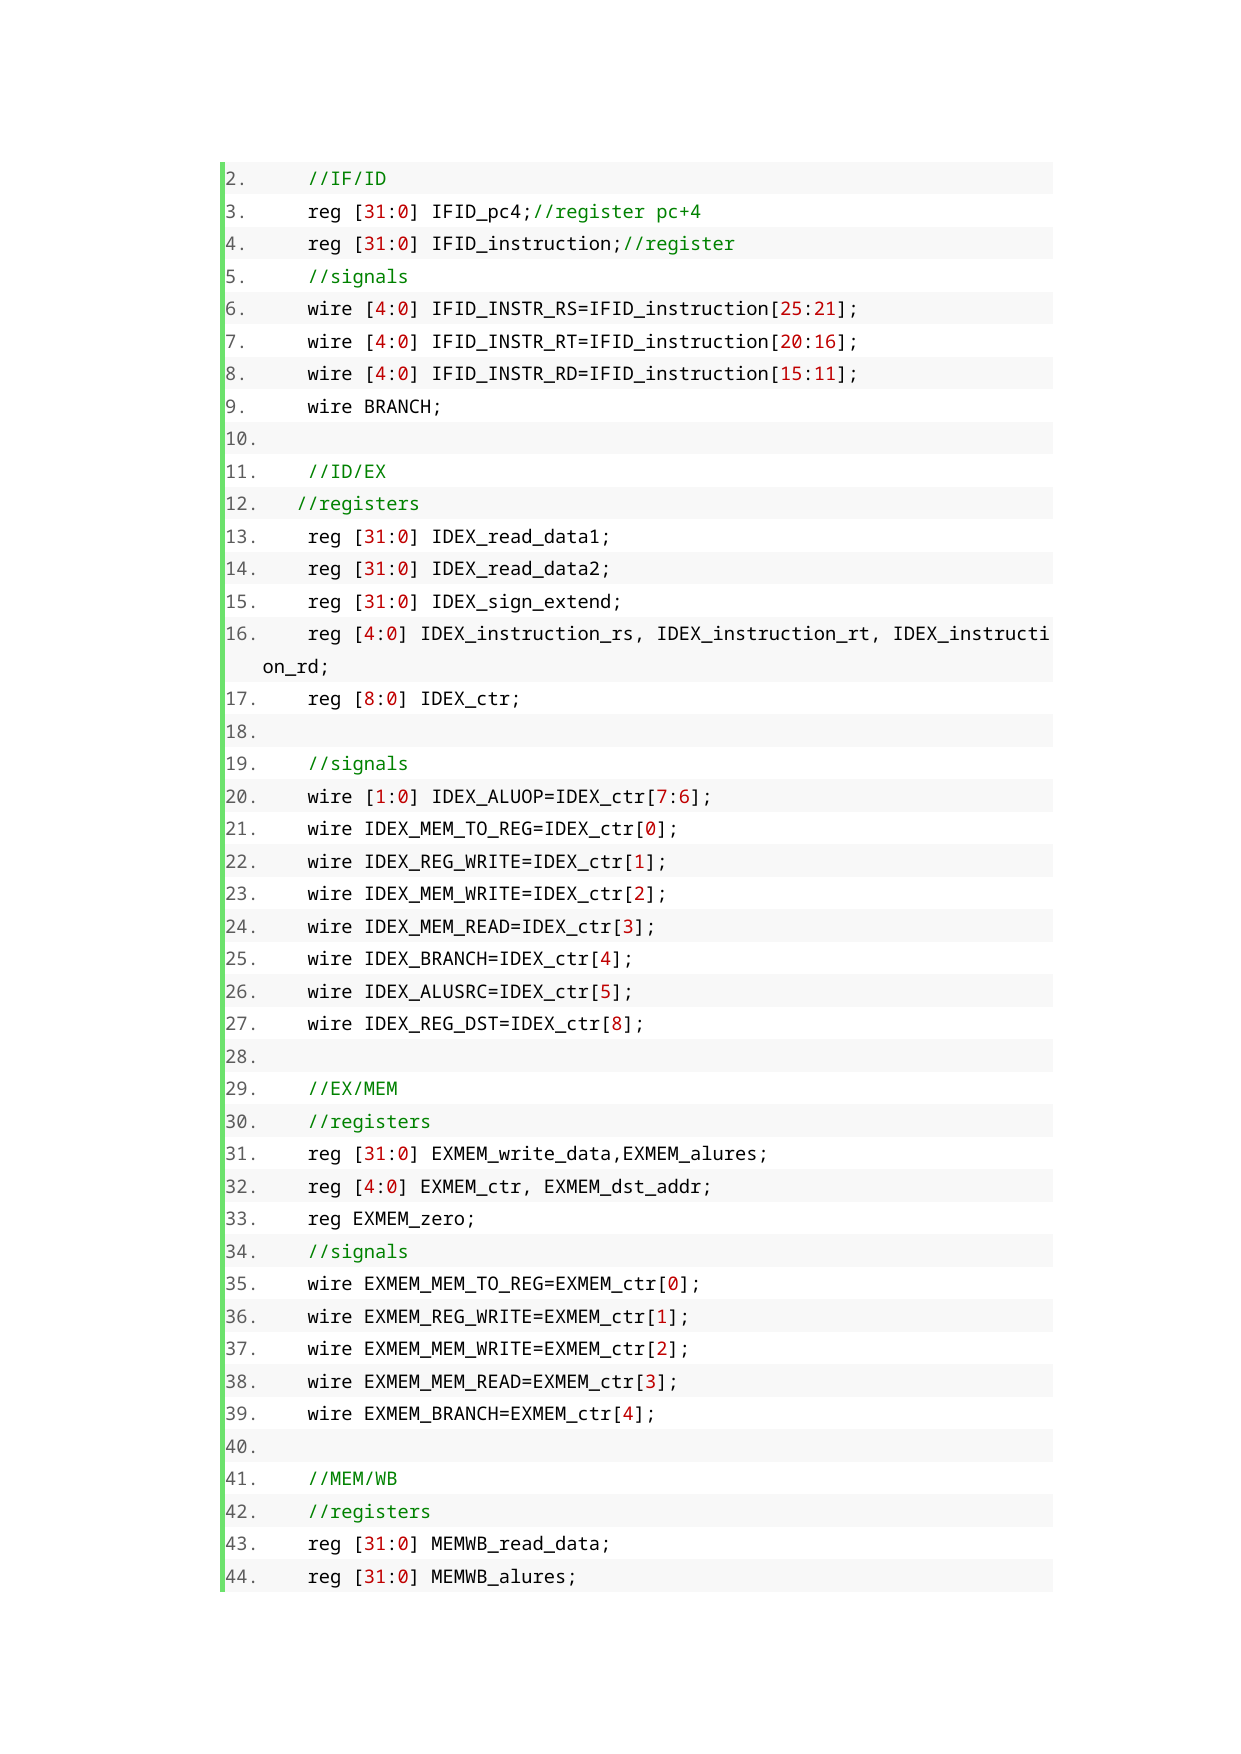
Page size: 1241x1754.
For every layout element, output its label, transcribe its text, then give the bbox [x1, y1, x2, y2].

list reg [31:0] MEMWB_read_data; [225, 1527, 1053, 1559]
list wire EXMEM_MEM_READ=EXMEM_ctr[3]; [225, 1364, 1053, 1397]
list reg [31:0] IFID_pc4;//register pc+4 [225, 194, 1053, 227]
list //IF/ID [225, 162, 1053, 194]
list wire IDEX_MEM_WRITE=IDEX_ctr[2]; [225, 877, 1053, 909]
list //registers [225, 487, 1053, 519]
list reg [31:0] IDEX_read_data1; [225, 519, 1053, 552]
list //registers [225, 1104, 1053, 1137]
list wire EXMEM_BRANCH=EXMEM_ctr[4]; [225, 1397, 1053, 1429]
list wire [4:0] IFID_INSTR_RS=IFID_instruction[25:21]; [225, 292, 1053, 324]
list wire IDEX_ALUSRC=IDEX_ctr[5]; [225, 974, 1053, 1007]
list reg [31:0] MEMWB_alures; [225, 1559, 1053, 1592]
list wire EXMEM_MEM_TO_REG=EXMEM_ctr[0]; [225, 1267, 1053, 1299]
list reg [31:0] IFID_instruction;//register [225, 227, 1053, 259]
list //signals [225, 259, 1053, 292]
list reg [31:0] IDEX_read_data2; [225, 552, 1053, 584]
list //EX/MEM [225, 1072, 1053, 1104]
list reg [8:0] IDEX_ctr; [225, 682, 1053, 714]
list wire EXMEM_REG_WRITE=EXMEM_ctr[1]; [225, 1299, 1053, 1332]
list reg EXMEM_zero; [225, 1202, 1053, 1234]
list wire EXMEM_MEM_WRITE=EXMEM_ctr[2]; [225, 1332, 1053, 1364]
list wire IDEX_BRANCH=IDEX_ctr[4]; [225, 942, 1053, 974]
list reg [31:0] IDEX_sign_extend; [225, 584, 1053, 617]
list //signals [225, 747, 1053, 779]
list wire [4:0] IFID_INSTR_RD=IFID_instruction[15:11]; [225, 357, 1053, 389]
list wire BRANCH; [225, 389, 1053, 422]
list wire [4:0] IFID_INSTR_RT=IFID_instruction[20:16]; [225, 324, 1053, 357]
list //signals [225, 1234, 1053, 1267]
list wire IDEX_MEM_READ=IDEX_ctr[3]; [225, 909, 1053, 942]
list //MEM/WB [225, 1462, 1053, 1494]
list wire IDEX_REG_DST=IDEX_ctr[8]; [225, 1007, 1053, 1039]
list wire IDEX_REG_WRITE=IDEX_ctr[1]; [225, 844, 1053, 877]
list reg [4:0] IDEX_instruction_rs, IDEX_instruction_rt, IDEX_instruction_rd; [225, 617, 1053, 682]
list reg [31:0] EXMEM_write_data,EXMEM_alures; [225, 1137, 1053, 1169]
list reg [4:0] EXMEM_ctr, EXMEM_dst_addr; [225, 1169, 1053, 1202]
list wire [1:0] IDEX_ALUOP=IDEX_ctr[7:6]; [225, 779, 1053, 812]
list wire IDEX_MEM_TO_REG=IDEX_ctr[0]; [225, 812, 1053, 844]
list //ID/EX [225, 454, 1053, 487]
list //registers [225, 1494, 1053, 1527]
